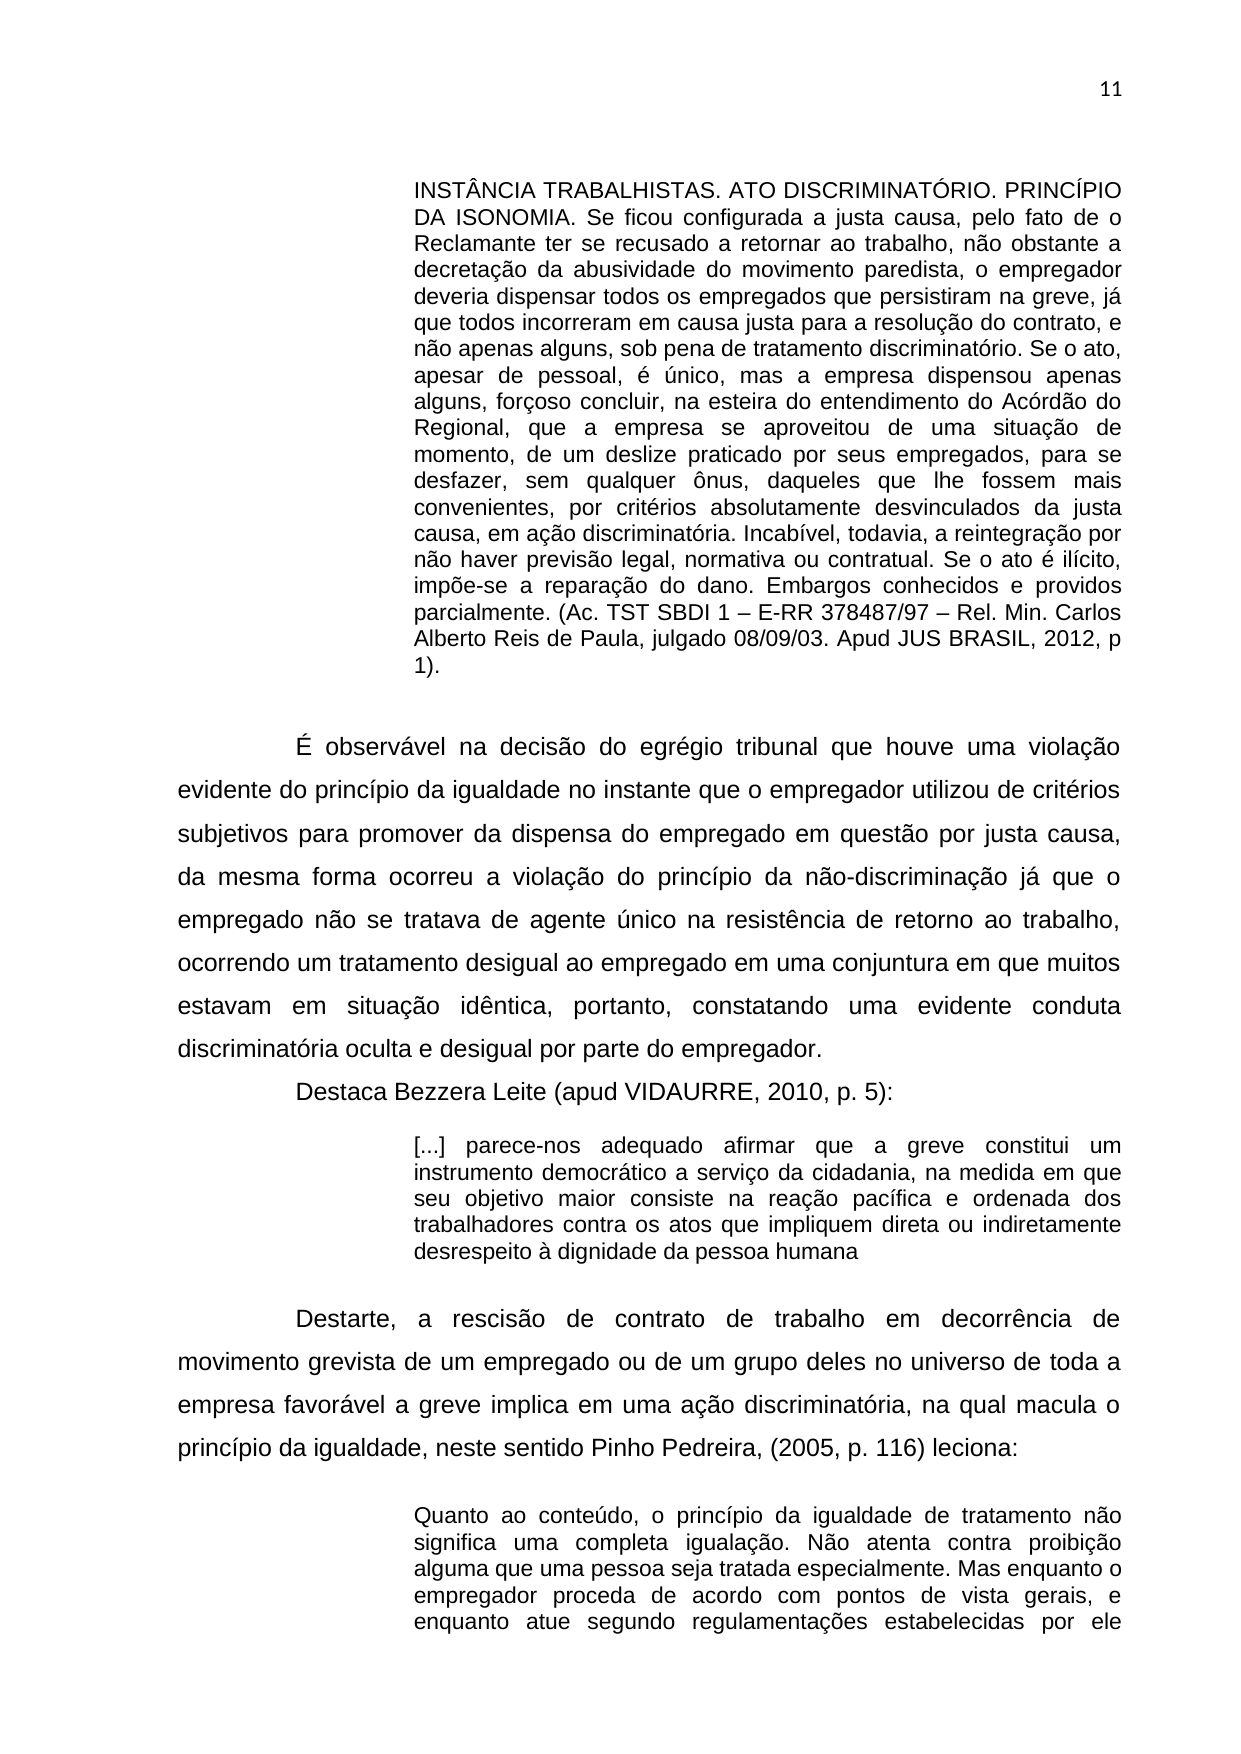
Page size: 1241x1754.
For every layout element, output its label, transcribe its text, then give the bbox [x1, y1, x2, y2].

text [...] parece-nos adequado afirmar que a greve constitui um instrumento democrático a serviço da cidadania, na medida em que seu objetivo maior consiste na reação pacífica e ordenada dos trabalhadores contra os atos que impliquem direta ou indiretamente desrespeito à dignidade da pessoa humana [413, 1132, 1122, 1264]
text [413, 1502, 1122, 1634]
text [413, 177, 1122, 678]
text É observável na decisão do egrégio tribunal que houve uma violação evidente do princípio da igualdade no instante que o empregador utilizou de critérios subjetivos para promover da dispensa do empregado em questão por justa causa, da mesma forma ocorreu a violação do princípio da não-discriminação já que o empregado não se tratava de agente único na resistência de retorno ao trabalho, ocorrendo um tratamento desigual ao empregado em uma conjuntura em que muitos estavam em situação idêntica, portanto, constatando uma evidente conduta discriminatória oculta e desigual por parte do empregador. [177, 732, 1122, 1063]
text Destaca Bezzera Leite (apud VIDAURRE, 2010, p. 5): [177, 1077, 1122, 1106]
text Destarte, a rescisão de contrato de trabalho em decorrência de movimento grevista de um empregado ou de um grupo deles no universo de toda a empresa favorável a greve implica em uma ação discriminatória, na qual macula o princípio da igualdade, neste sentido Pinho Pedreira, (2005, p. 116) leciona: [177, 1304, 1122, 1462]
